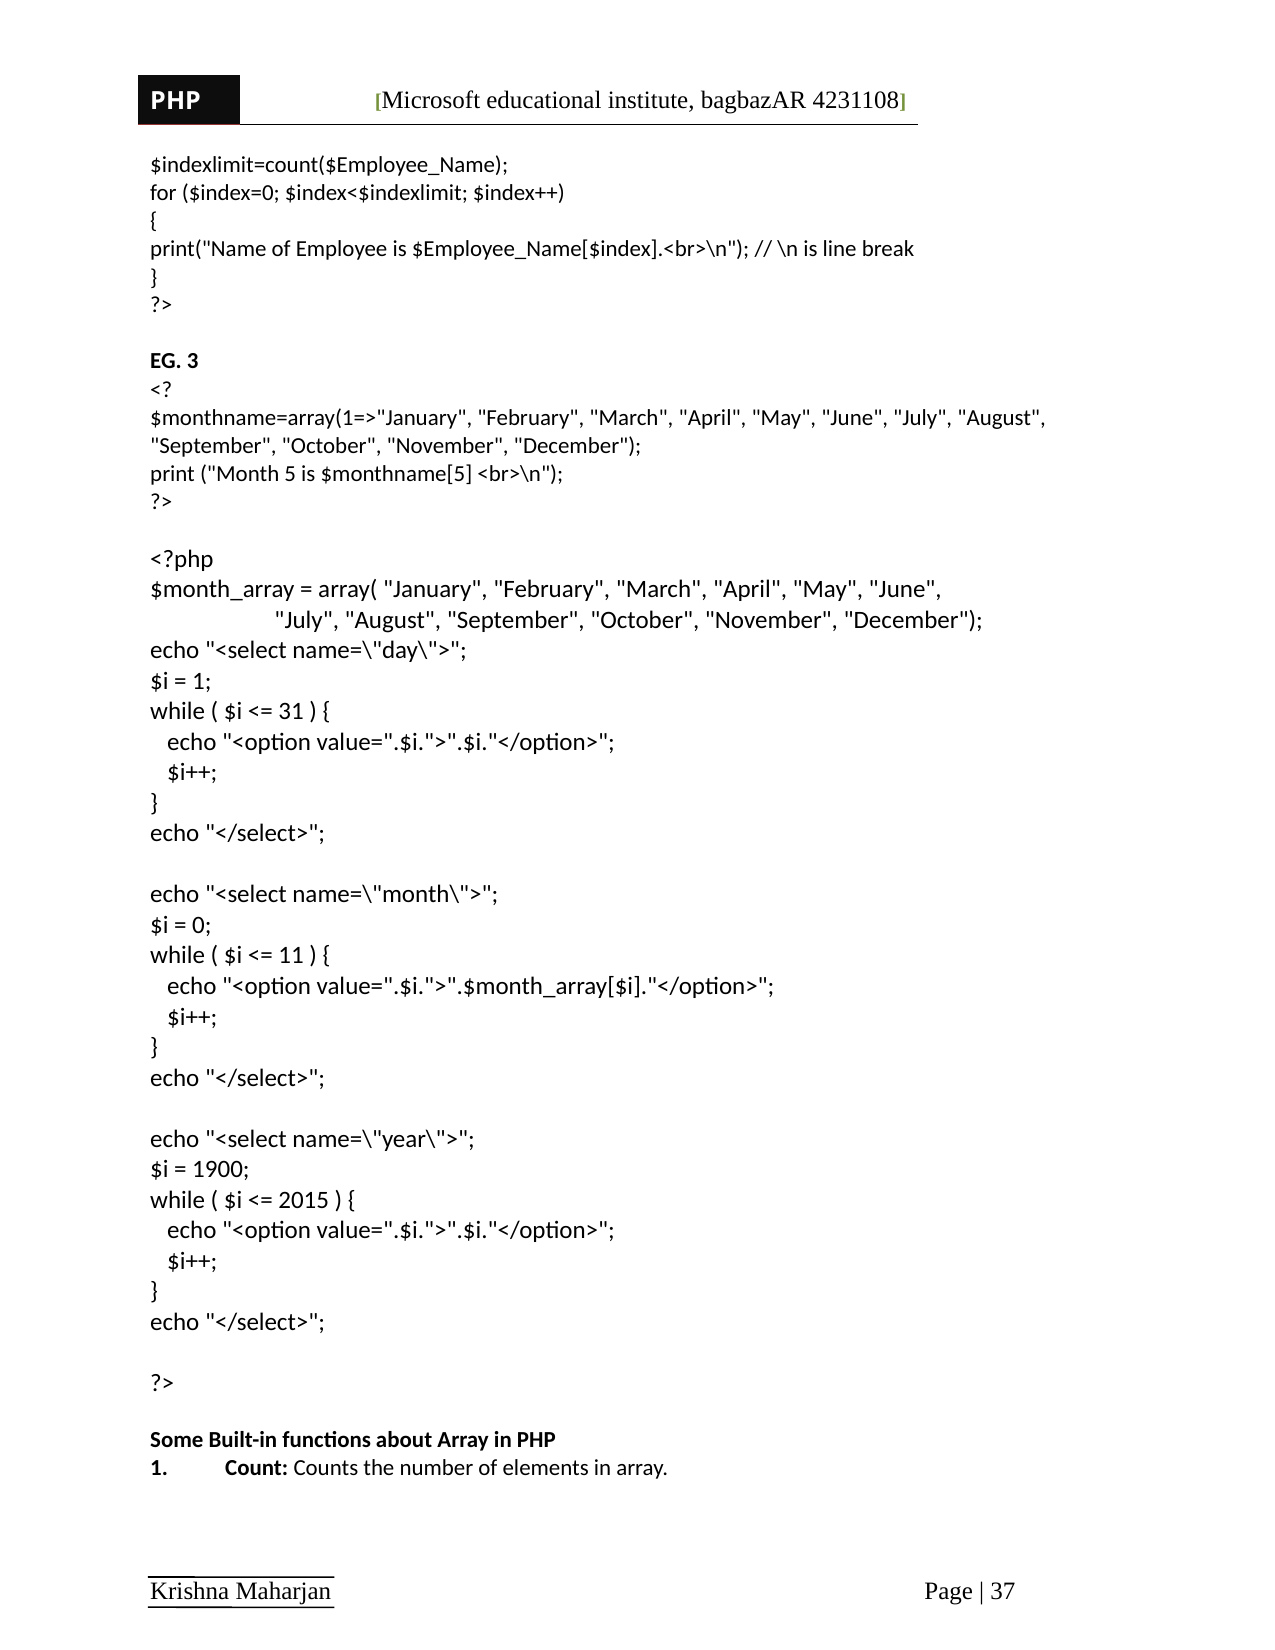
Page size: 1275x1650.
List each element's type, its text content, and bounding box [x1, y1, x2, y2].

text ?> [150, 1367, 1125, 1397]
text $i++; [150, 1001, 1125, 1031]
text $indexlimit=count($Employee_Name); [150, 151, 1125, 178]
text echo "<option value=".$i.">".$i."</option>"; [150, 726, 1125, 756]
text } [150, 263, 1125, 291]
text <?php [150, 543, 1125, 573]
text ?> [150, 291, 1125, 319]
text { [150, 207, 1125, 234]
text $i = 1900; [150, 1153, 1125, 1184]
text 1. Count: Counts the number of elements in array. [150, 1453, 1125, 1481]
text $i++; [150, 1245, 1125, 1275]
text echo "<option value=".$i.">".$month_array[$i]."</option>"; [150, 970, 1125, 1001]
text $i++; [150, 756, 1125, 787]
text print("Name of Employee is $Employee_Name[$index].<br>\n"); // \n is line break [150, 234, 1125, 263]
text while ( $i <= 11 ) { [150, 939, 1125, 970]
text <? [150, 375, 1125, 403]
text echo "</select>"; [150, 1306, 1125, 1336]
text echo "<select name=\"day\">"; [150, 634, 1125, 665]
text while ( $i <= 31 ) { [150, 695, 1125, 726]
text for ($index=0; $index<$indexlimit; $index++) [150, 178, 1125, 207]
text $i = 0; [150, 909, 1125, 939]
text } [150, 787, 1125, 817]
text echo "<select name=\"month\">"; [150, 878, 1125, 909]
text echo "<option value=".$i.">".$i."</option>"; [150, 1214, 1125, 1245]
text while ( $i <= 2015 ) { [150, 1184, 1125, 1214]
text Some Built-in functions about Array in PHP [150, 1425, 1125, 1453]
text } [150, 1031, 1125, 1062]
text echo "</select>"; [150, 1062, 1125, 1092]
text "July", "August", "September", "October", "November", "December"); [150, 604, 1125, 634]
text echo "</select>"; [150, 817, 1125, 848]
text EG. 3 [150, 347, 1125, 375]
text $monthname=array(1=>"January", "February", "March", "April", "May", "June", "July", "August", "September", "October", "November", "December"); [150, 403, 1125, 459]
text $month_array = array( "January", "February", "March", "April", "May", "June", [150, 573, 1125, 604]
text print ("Month 5 is $monthname[5] <br>\n"); [150, 459, 1125, 487]
text } [150, 1275, 1125, 1306]
text $i = 1; [150, 665, 1125, 695]
text echo "<select name=\"year\">"; [150, 1123, 1125, 1153]
text ?> [150, 487, 1125, 515]
